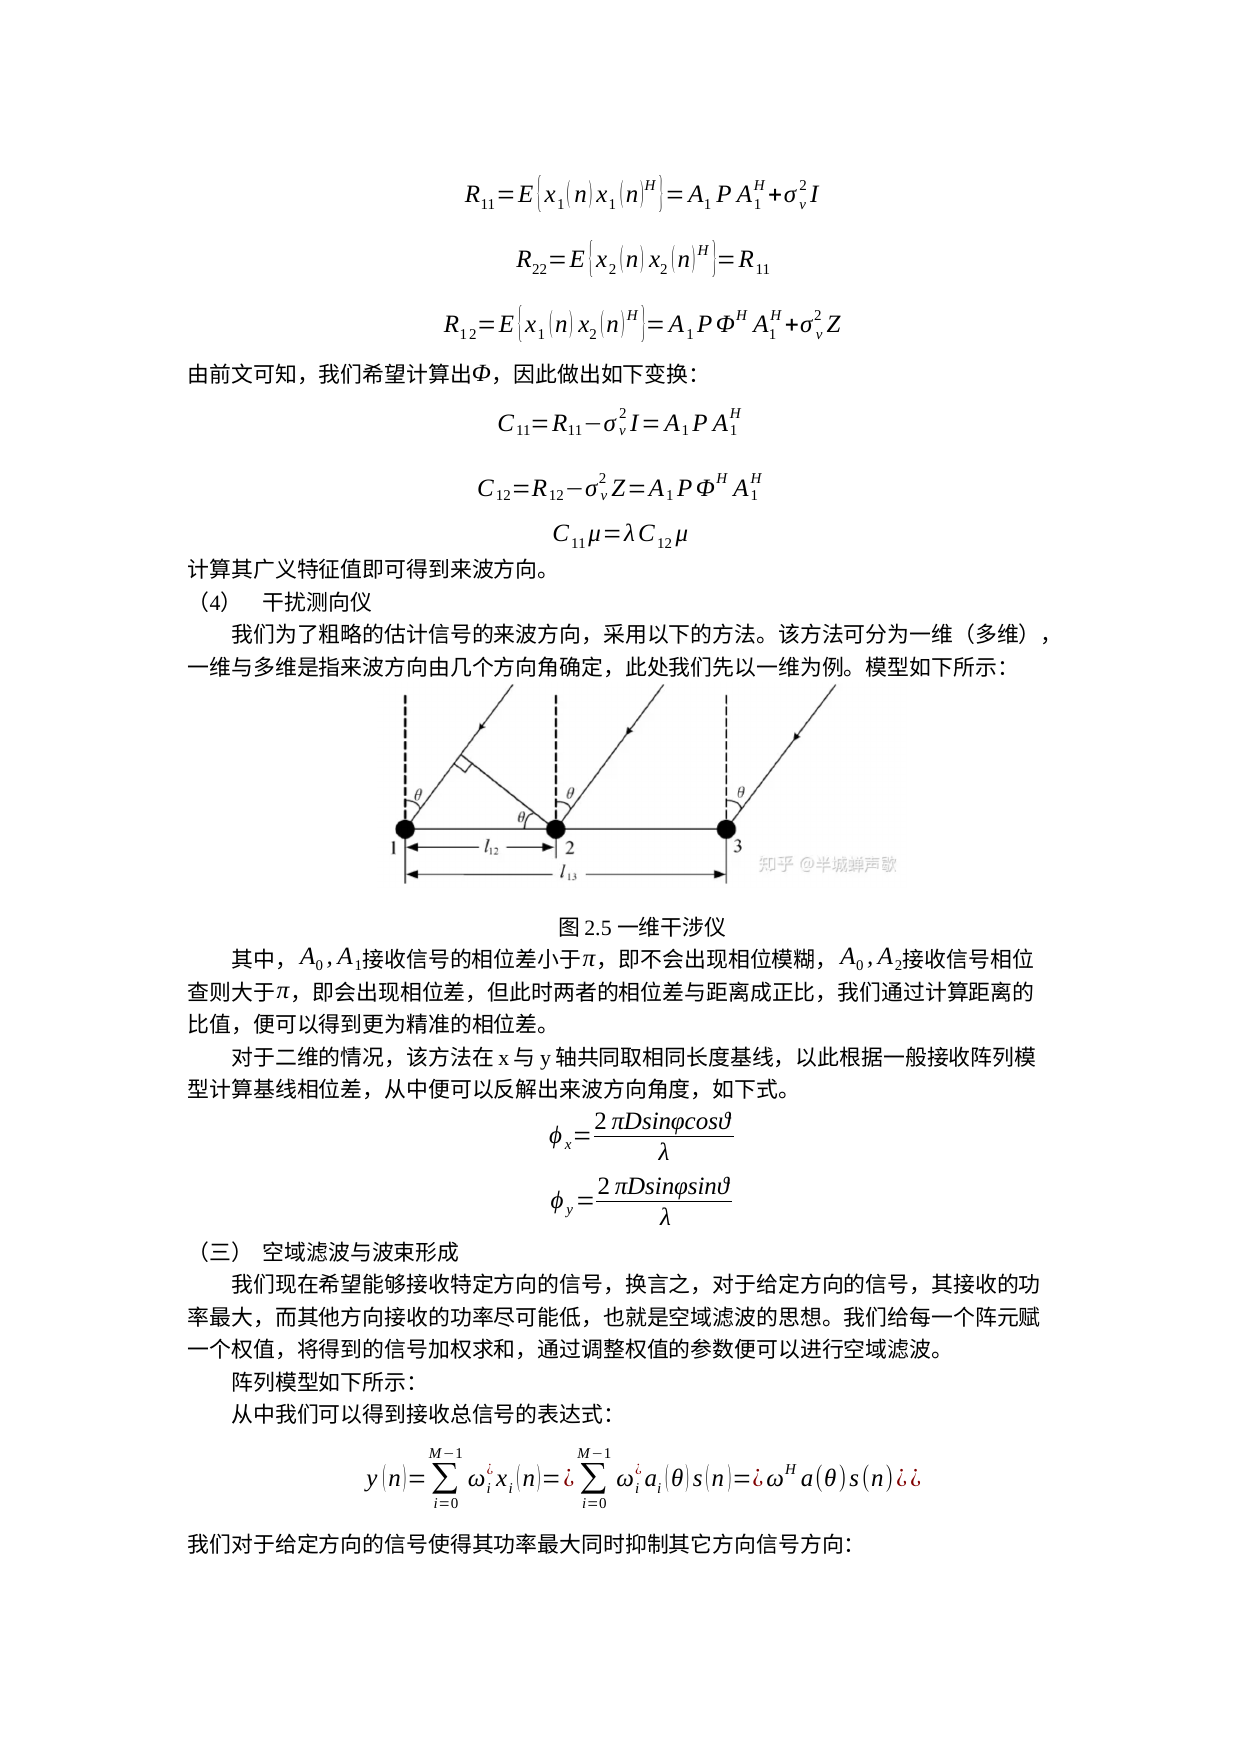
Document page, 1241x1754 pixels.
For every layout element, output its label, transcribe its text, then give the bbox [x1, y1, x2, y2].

text 我们为了粗略的估计信号的来波方向，采用以下的方法。该方法可分为一维（多维），一维与多维是指来波方向由几个方向角确定，此处我们先以一维为例。模型如下所示： [187, 617, 1053, 682]
text 图2.5 一维干涉仪 [187, 909, 1053, 942]
text 由前文可知，我们希望计算出，因此做出如下变换： [187, 357, 1053, 389]
text 对于二维的情况，该方法在x与y轴共同取相同长度基线，以此根据一般接收阵列模型计算基线相位差，从中便可以反解出来波方向角度，如下式。 [187, 1039, 1053, 1104]
text 其中，接收信号的相位差小于，即不会出现相位模糊，接收信号相位查则大于，即会出现相位差，但此时两者的相位差与距离成正比，我们通过计算距离的比值，便可以得到更为精准的相位差。 [187, 942, 1053, 1039]
text 计算其广义特征值即可得到来波方向。 [187, 552, 1053, 584]
picture [377, 682, 907, 888]
list 空域滤波与波束形成 [187, 1234, 1053, 1267]
text 我们现在希望能够接收特定方向的信号，换言之，对于给定方向的信号，其接收的功率最大，而其他方向接收的功率尽可能低，也就是空域滤波的思想。我们给每一个阵元赋一个权值，将得到的信号加权求和，通过调整权值的参数便可以进行空域滤波。 [187, 1267, 1053, 1364]
text 阵列模型如下所示： [187, 1364, 1053, 1397]
text 我们对于给定方向的信号使得其功率最大同时抑制其它方向信号方向： [187, 1527, 1053, 1559]
text 从中我们可以得到接收总信号的表达式： [187, 1397, 1053, 1429]
list 干扰测向仪 [187, 584, 1053, 617]
